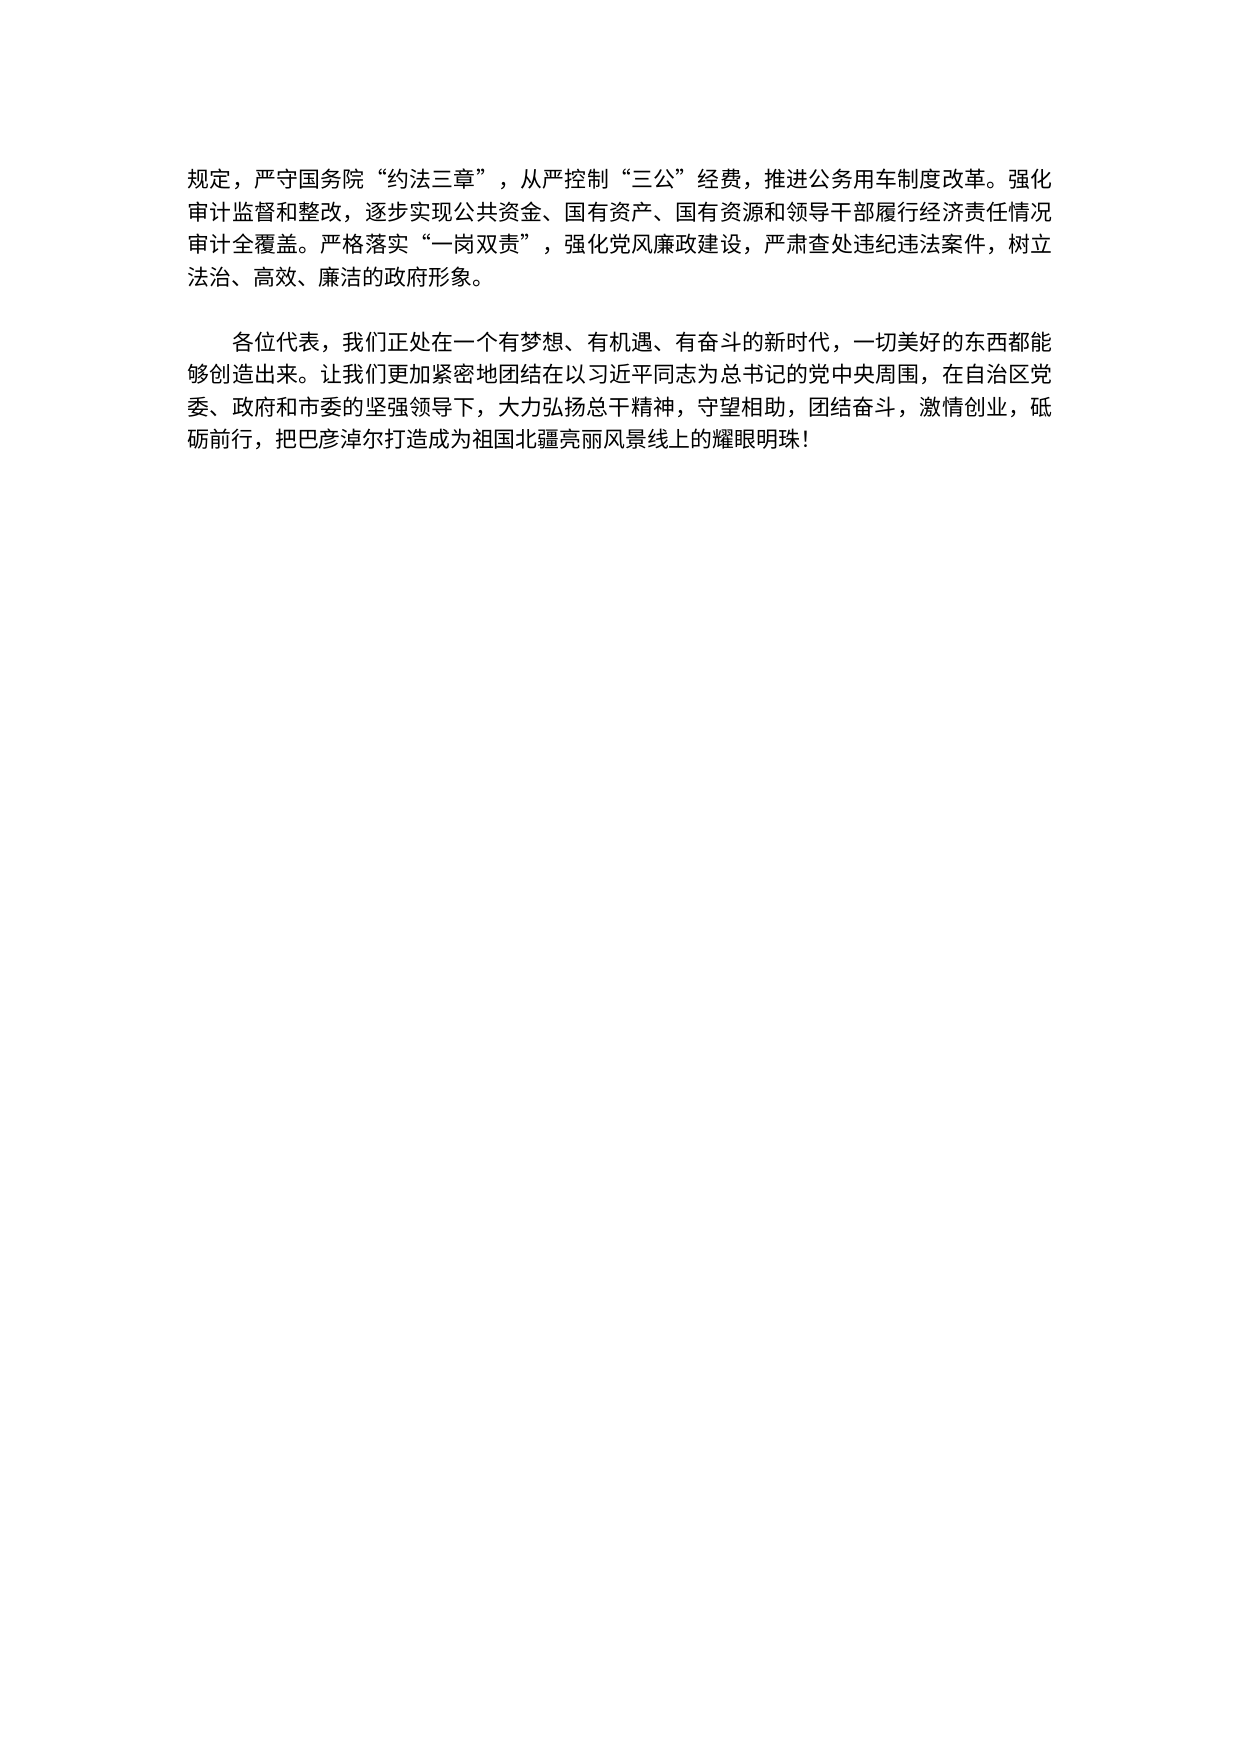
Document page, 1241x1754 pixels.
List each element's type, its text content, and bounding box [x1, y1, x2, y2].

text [187, 162, 1053, 292]
text 各位代表，我们正处在一个有梦想、有机遇、有奋斗的新时代，一切美好的东西都能够创造出来。让我们更加紧密地团结在以习近平同志为总书记的党中央周围，在自治区党委、政府和市委的坚强领导下，大力弘扬总干精神，守望相助，团结奋斗，激情创业，砥砺前行，把巴彦淖尔打造成为祖国北疆亮丽风景线上的耀眼明珠！ [187, 324, 1053, 454]
